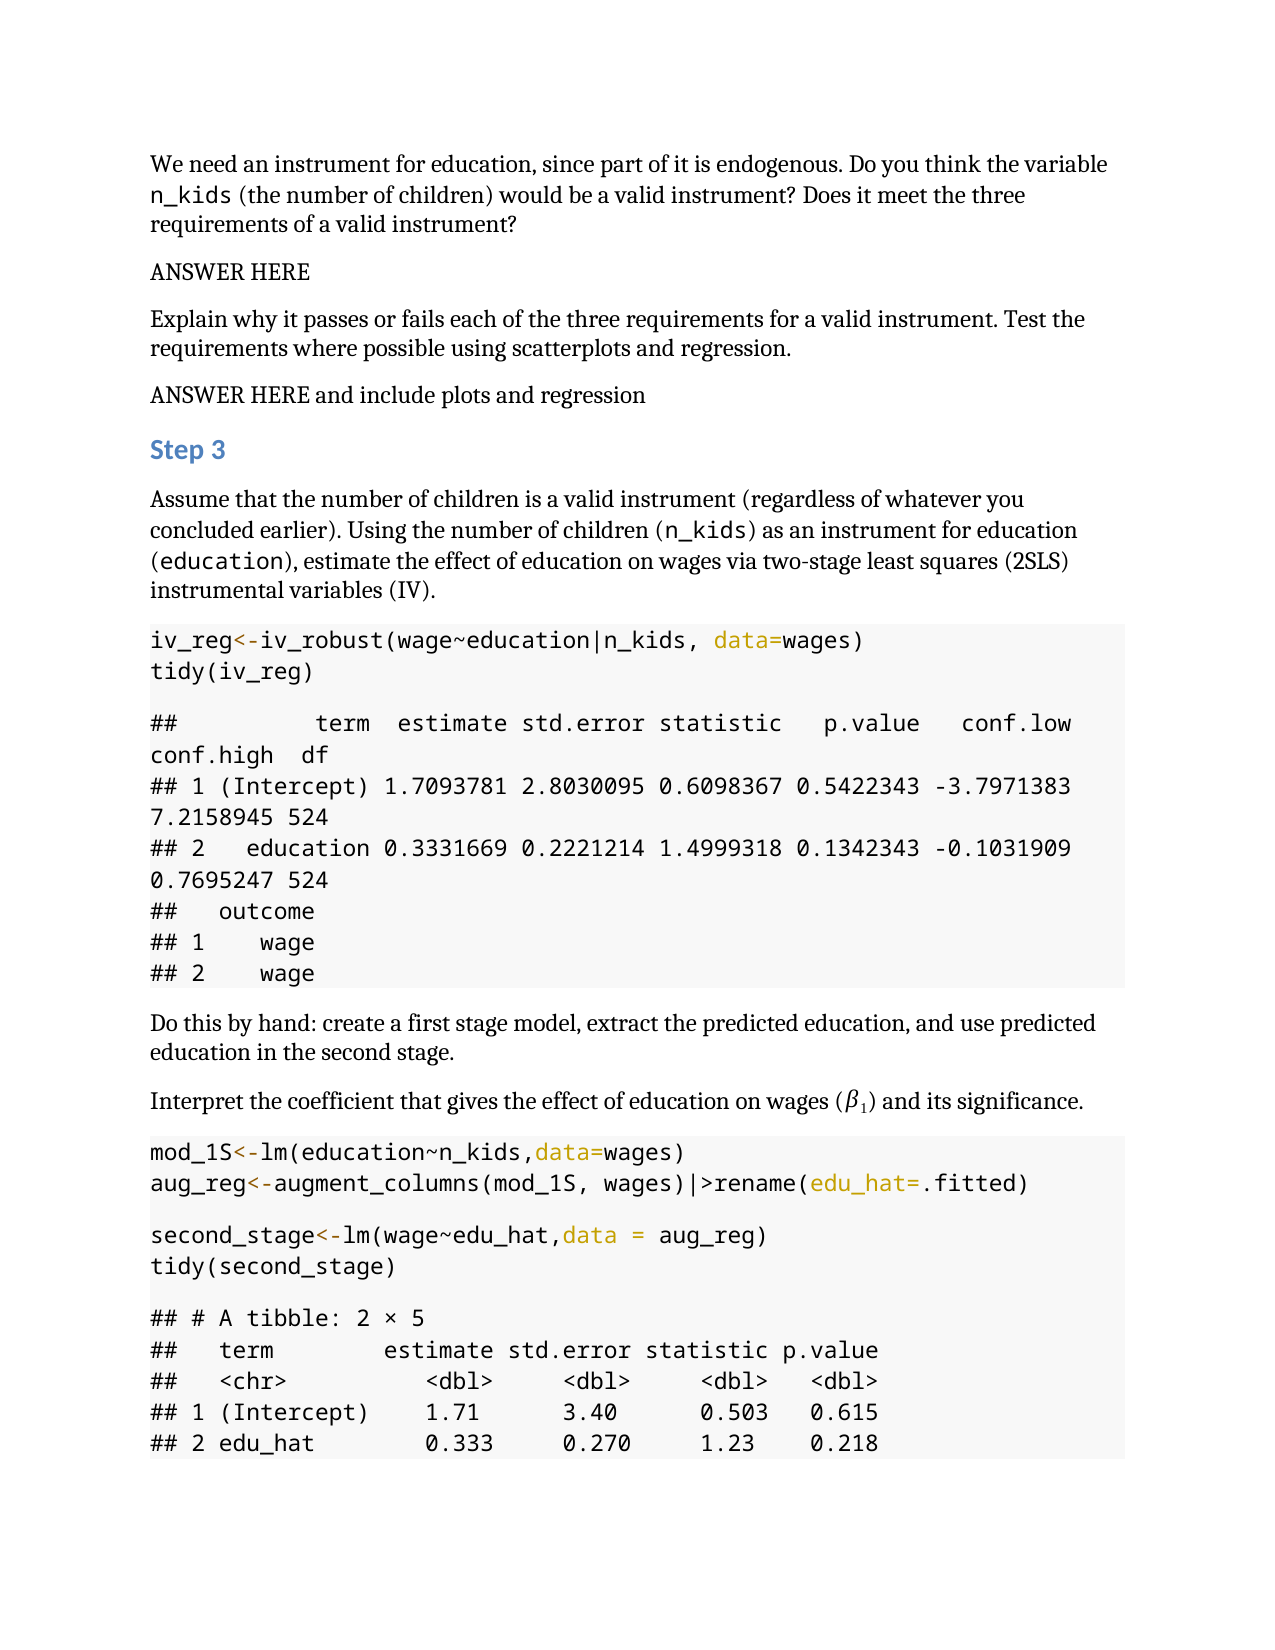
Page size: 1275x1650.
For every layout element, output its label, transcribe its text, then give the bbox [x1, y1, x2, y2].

text Do this by hand: create a first stage model, extract the predicted education, and use predicted education in the second stage. [150, 1009, 1125, 1067]
subtitle Step 3 [150, 431, 1125, 466]
text Assume that the number of children is a valid instrument (regardless of whatever you concluded earlier). Using the number of children (n_kids) as an instrument for education (education), estimate the effect of education on wages via two-stage least squares (2SLS) instrumental variables (IV). [150, 485, 1125, 605]
text second_stage<-lm(wage~edu_hat,data = aug_reg) tidy(second_stage) [397, 1219, 1125, 1282]
text Explain why it passes or fails each of the three requirements for a valid instrument. Test the requirements where possible using scatterplots and regression. [150, 305, 1125, 362]
text ## term estimate std.error statistic p.value conf.low conf.high df ## 1 (Intercept) 1.7093781 2.8030095 0.6098367 0.5422343 -3.7971383 7.2158945 524 ## 2 education 0.3331669 0.2221214 1.4999318 0.1342343 -0.1031909 0.7695247 524 ## outcome ## 1 wage ## 2 wage [150, 707, 1125, 988]
text ## # A tibble: 2 × 5 ## term estimate std.error statistic p.value ## <chr> <dbl> <dbl> <dbl> <dbl> ## 1 (Intercept) 1.71 3.40 0.503 0.615 ## 2 edu_hat 0.333 0.270 1.23 0.218 [150, 1302, 1125, 1459]
text mod_1S<-lm(education~n_kids,data=wages) aug_reg<-augment_columns(mod_1S, wages)|>rename(edu_hat=.fitted) [686, 1136, 1125, 1198]
text ANSWER HERE [150, 257, 1125, 286]
text ANSWER HERE and include plots and regression [150, 381, 1125, 410]
text iv_reg<-iv_robust(wage~education|n_kids, data=wages) tidy(iv_reg) [315, 624, 1125, 686]
text Interpret the coefficient that gives the effect of education on wages () and its significance. [150, 1086, 1125, 1117]
text We need an instrument for education, since part of it is endogenous. Do you think the variable n_kids (the number of children) would be a valid instrument? Does it meet the three requirements of a valid instrument? [150, 150, 1125, 239]
